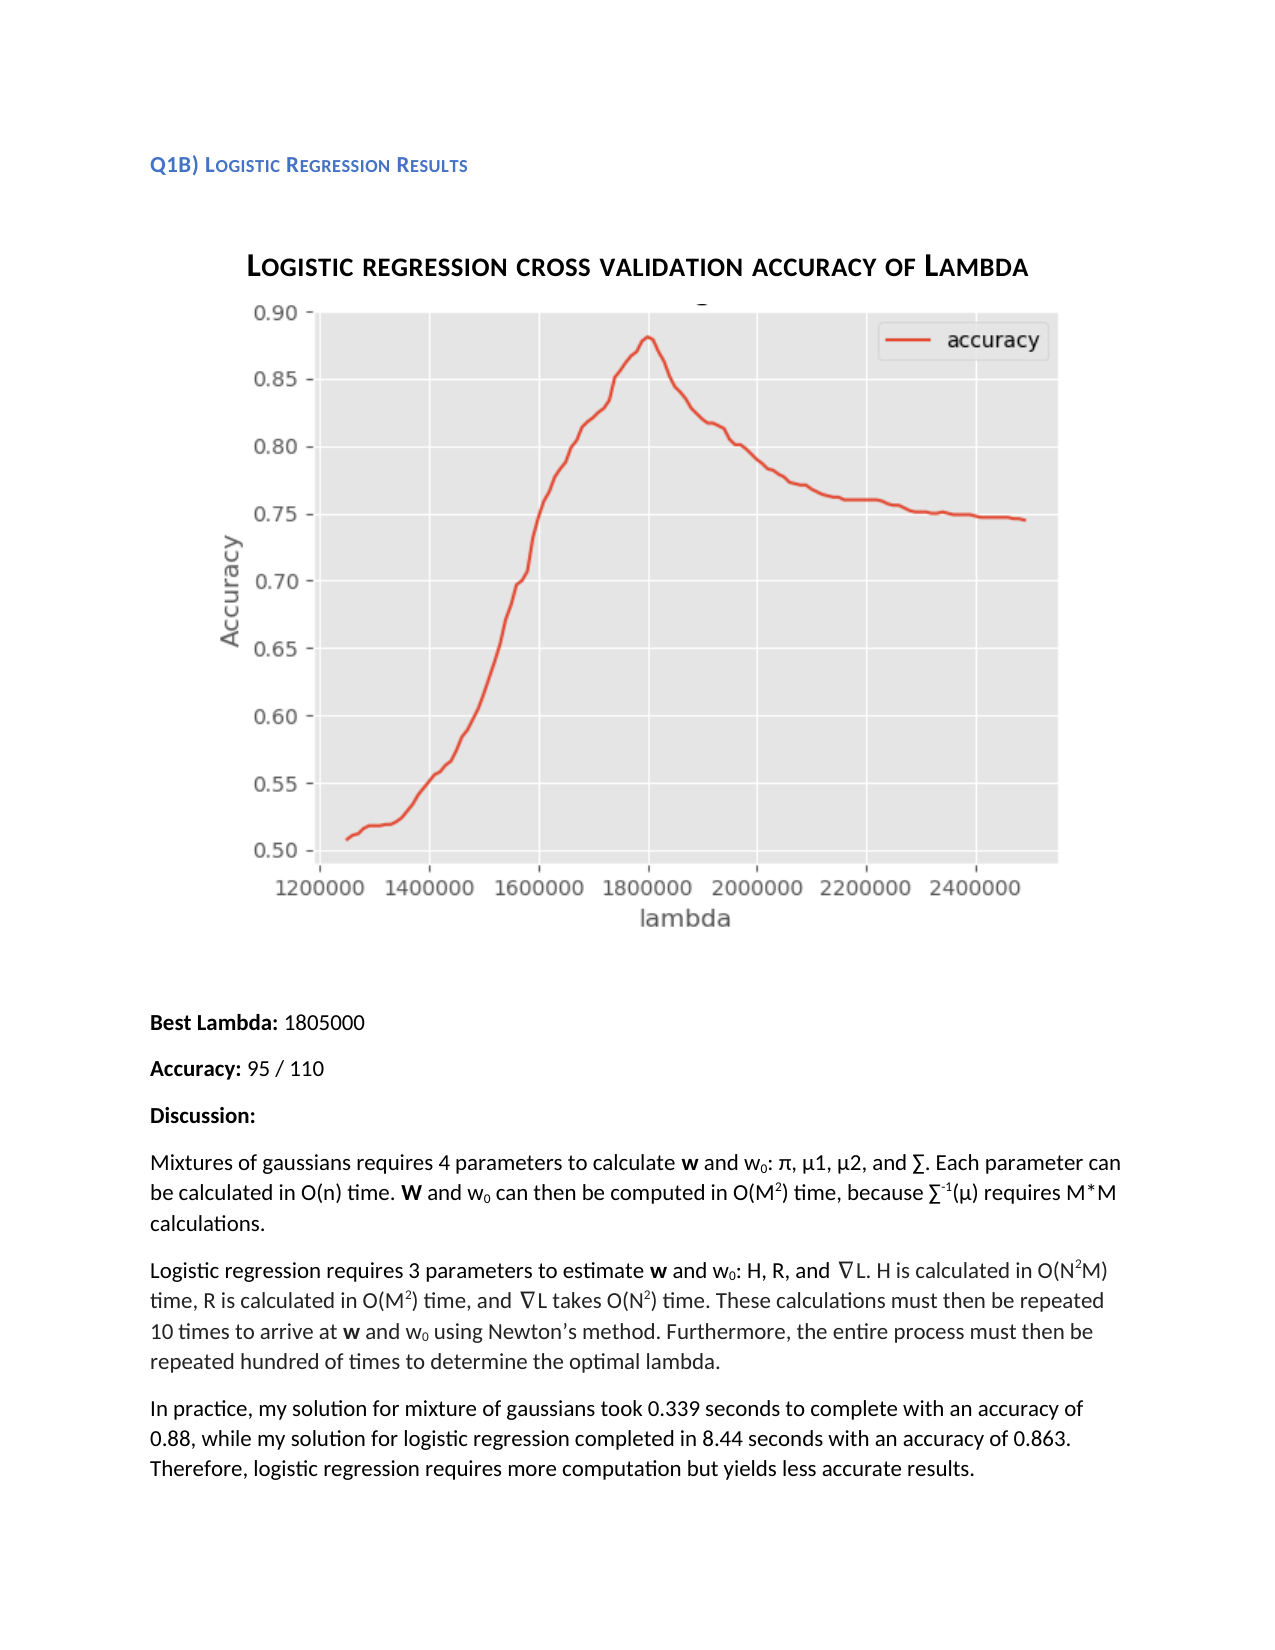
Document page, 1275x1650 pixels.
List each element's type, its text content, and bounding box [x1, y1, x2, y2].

text Logistic regression requires 3 parameters to estimate w and w0: H, R, and ∇L. H is calculated in O(N2M) time, R is calculated in O(M2) time, and ∇L takes O(N2) time. These calculations must then be repeated 10 times to arrive at w and w0 using Newton’s method. Furthermore, the entire process must then be repeated hundred of times to determine the optimal lambda. [150, 1256, 1125, 1375]
text Accuracy: 95 / 110 [150, 1054, 1125, 1082]
text Discussion: [150, 1101, 1125, 1129]
text Q1B) Logistic Regression Results [150, 150, 1125, 178]
picture [207, 304, 1068, 942]
text Logistic regression cross validation accuracy of Lambda [150, 244, 1125, 284]
text Best Lambda: 1805000 [150, 1008, 1125, 1036]
text In practice, my solution for mixture of gaussians took 0.339 seconds to complete with an accuracy of 0.88, while my solution for logistic regression completed in 8.44 seconds with an accuracy of 0.863. Therefore, logistic regression requires more computation but yields less accurate results. [150, 1394, 1125, 1482]
text Mixtures of gaussians requires 4 parameters to calculate w and w0: π, µ1, µ2, and ∑. Each parameter can be calculated in O(n) time. W and w0 can then be computed in O(M2) time, because ∑-1(µ) requires M*M calculations. [150, 1148, 1125, 1237]
